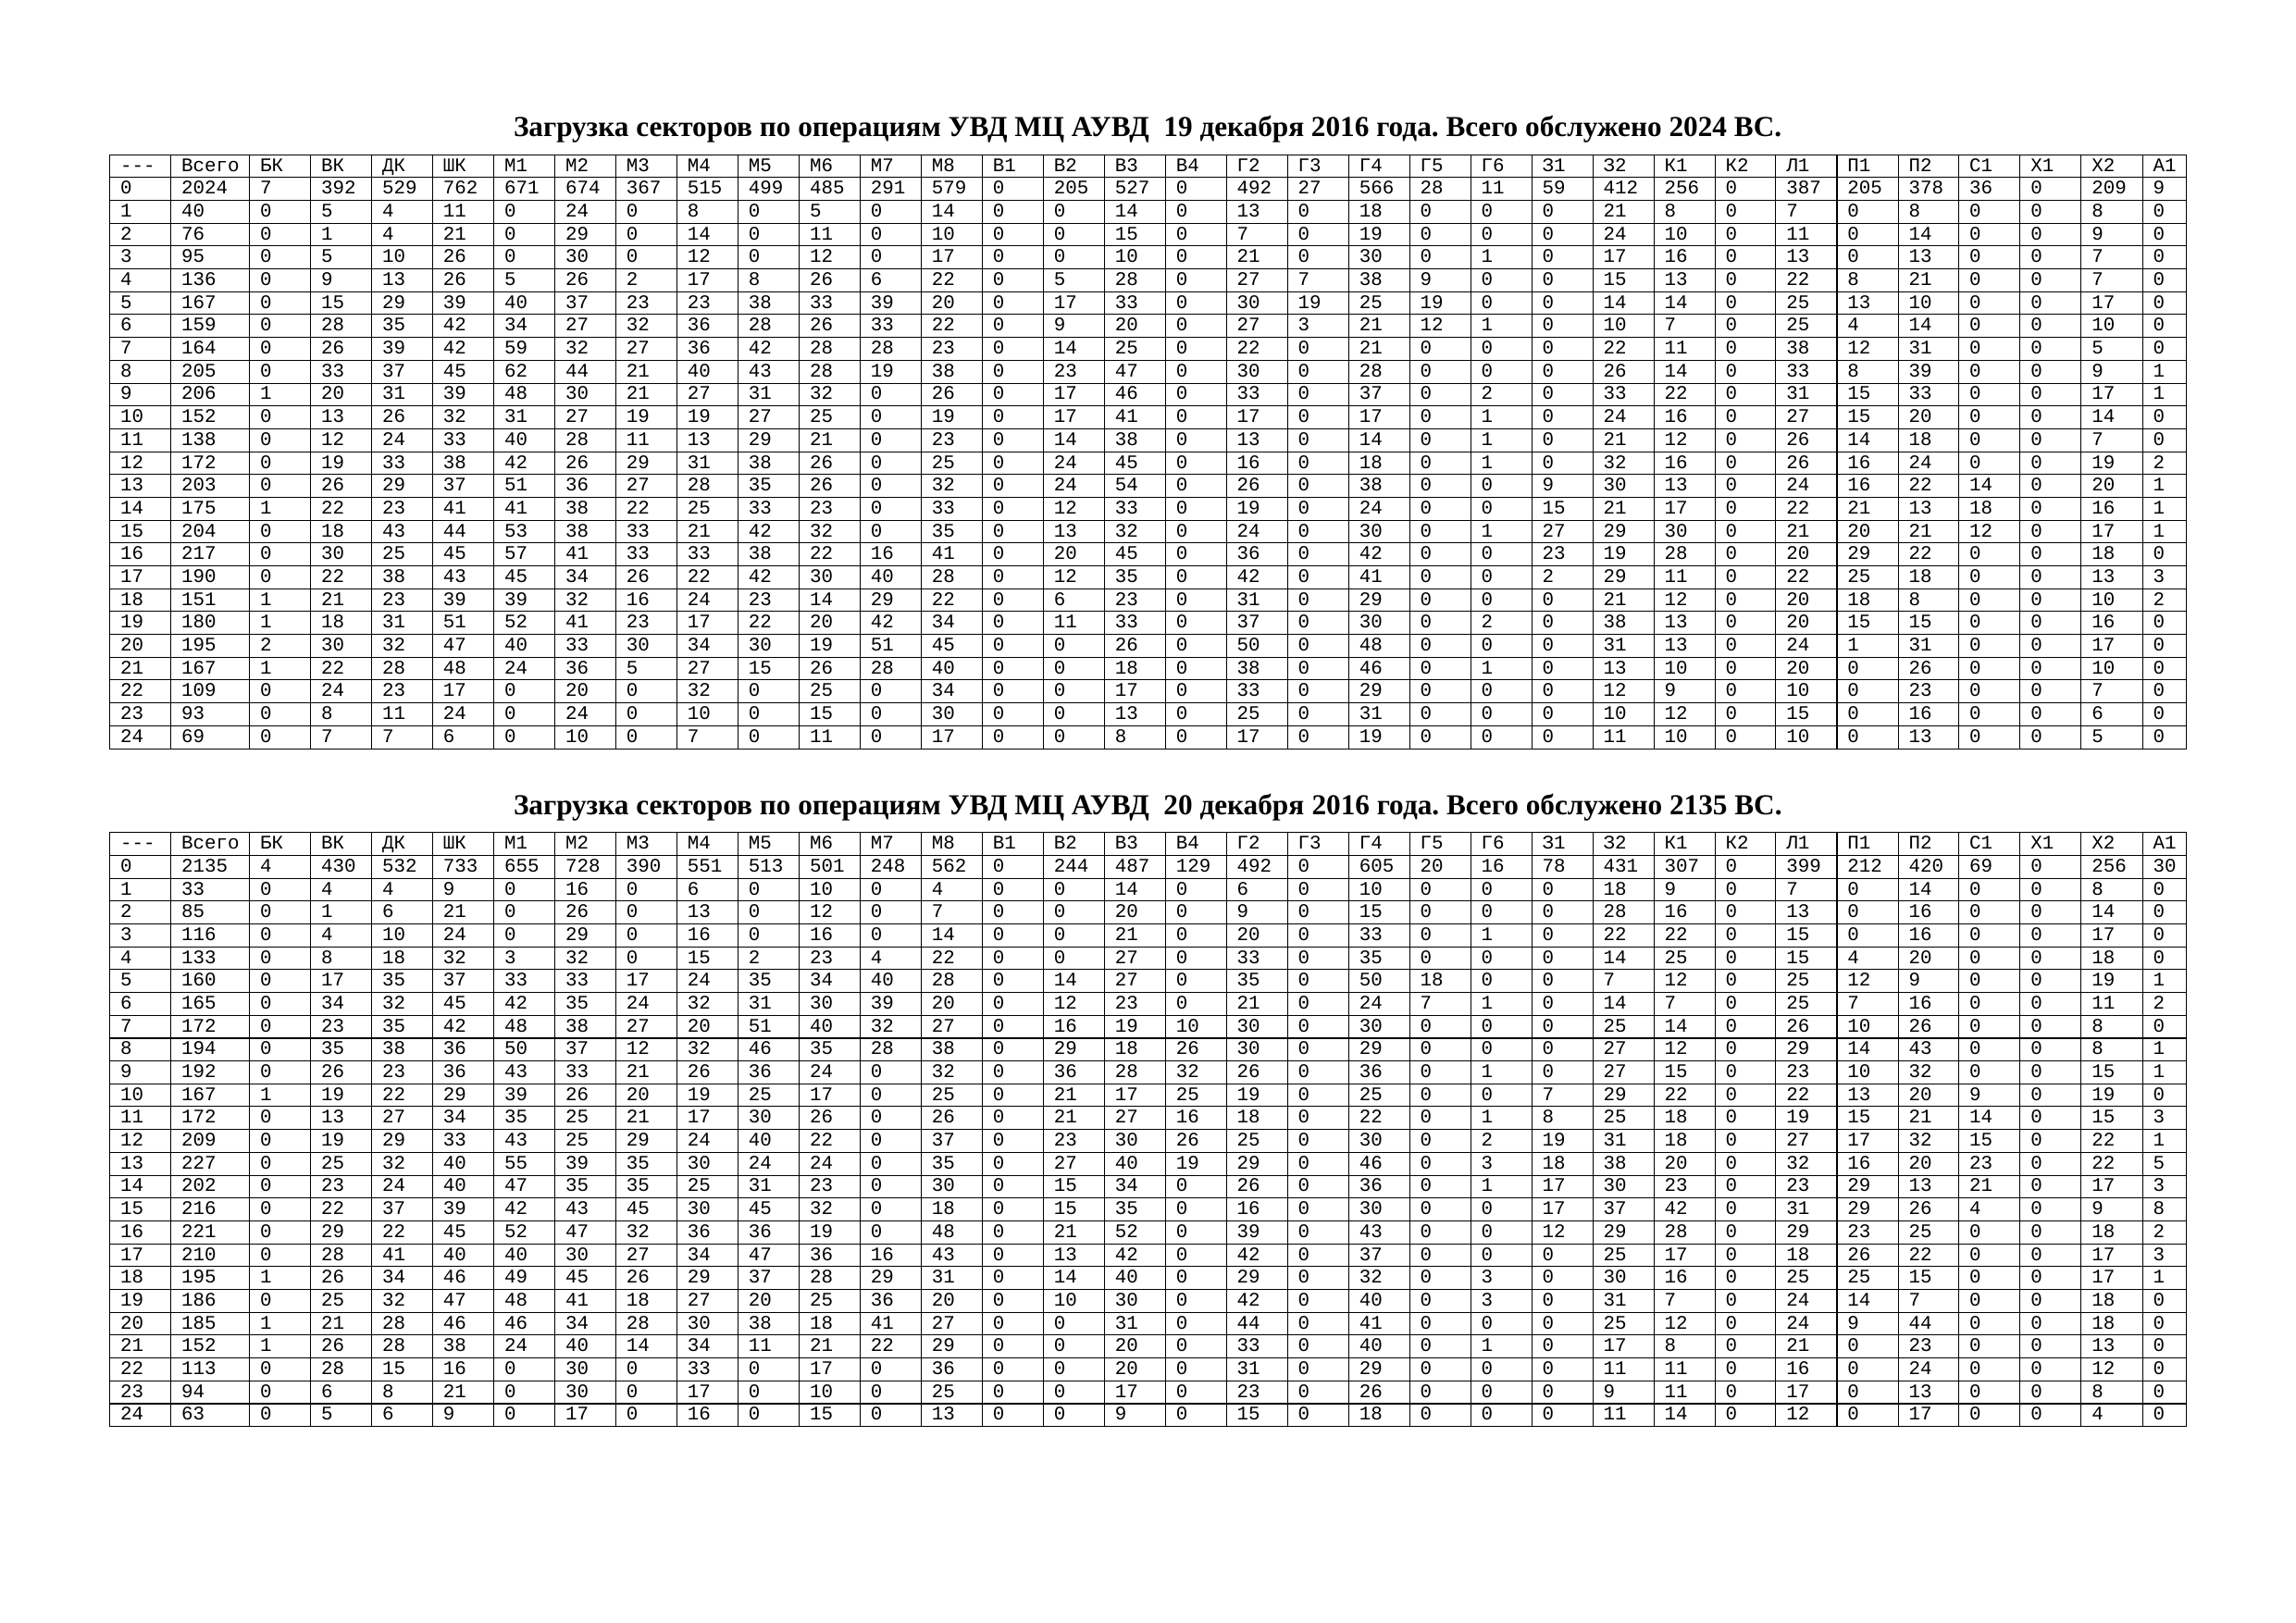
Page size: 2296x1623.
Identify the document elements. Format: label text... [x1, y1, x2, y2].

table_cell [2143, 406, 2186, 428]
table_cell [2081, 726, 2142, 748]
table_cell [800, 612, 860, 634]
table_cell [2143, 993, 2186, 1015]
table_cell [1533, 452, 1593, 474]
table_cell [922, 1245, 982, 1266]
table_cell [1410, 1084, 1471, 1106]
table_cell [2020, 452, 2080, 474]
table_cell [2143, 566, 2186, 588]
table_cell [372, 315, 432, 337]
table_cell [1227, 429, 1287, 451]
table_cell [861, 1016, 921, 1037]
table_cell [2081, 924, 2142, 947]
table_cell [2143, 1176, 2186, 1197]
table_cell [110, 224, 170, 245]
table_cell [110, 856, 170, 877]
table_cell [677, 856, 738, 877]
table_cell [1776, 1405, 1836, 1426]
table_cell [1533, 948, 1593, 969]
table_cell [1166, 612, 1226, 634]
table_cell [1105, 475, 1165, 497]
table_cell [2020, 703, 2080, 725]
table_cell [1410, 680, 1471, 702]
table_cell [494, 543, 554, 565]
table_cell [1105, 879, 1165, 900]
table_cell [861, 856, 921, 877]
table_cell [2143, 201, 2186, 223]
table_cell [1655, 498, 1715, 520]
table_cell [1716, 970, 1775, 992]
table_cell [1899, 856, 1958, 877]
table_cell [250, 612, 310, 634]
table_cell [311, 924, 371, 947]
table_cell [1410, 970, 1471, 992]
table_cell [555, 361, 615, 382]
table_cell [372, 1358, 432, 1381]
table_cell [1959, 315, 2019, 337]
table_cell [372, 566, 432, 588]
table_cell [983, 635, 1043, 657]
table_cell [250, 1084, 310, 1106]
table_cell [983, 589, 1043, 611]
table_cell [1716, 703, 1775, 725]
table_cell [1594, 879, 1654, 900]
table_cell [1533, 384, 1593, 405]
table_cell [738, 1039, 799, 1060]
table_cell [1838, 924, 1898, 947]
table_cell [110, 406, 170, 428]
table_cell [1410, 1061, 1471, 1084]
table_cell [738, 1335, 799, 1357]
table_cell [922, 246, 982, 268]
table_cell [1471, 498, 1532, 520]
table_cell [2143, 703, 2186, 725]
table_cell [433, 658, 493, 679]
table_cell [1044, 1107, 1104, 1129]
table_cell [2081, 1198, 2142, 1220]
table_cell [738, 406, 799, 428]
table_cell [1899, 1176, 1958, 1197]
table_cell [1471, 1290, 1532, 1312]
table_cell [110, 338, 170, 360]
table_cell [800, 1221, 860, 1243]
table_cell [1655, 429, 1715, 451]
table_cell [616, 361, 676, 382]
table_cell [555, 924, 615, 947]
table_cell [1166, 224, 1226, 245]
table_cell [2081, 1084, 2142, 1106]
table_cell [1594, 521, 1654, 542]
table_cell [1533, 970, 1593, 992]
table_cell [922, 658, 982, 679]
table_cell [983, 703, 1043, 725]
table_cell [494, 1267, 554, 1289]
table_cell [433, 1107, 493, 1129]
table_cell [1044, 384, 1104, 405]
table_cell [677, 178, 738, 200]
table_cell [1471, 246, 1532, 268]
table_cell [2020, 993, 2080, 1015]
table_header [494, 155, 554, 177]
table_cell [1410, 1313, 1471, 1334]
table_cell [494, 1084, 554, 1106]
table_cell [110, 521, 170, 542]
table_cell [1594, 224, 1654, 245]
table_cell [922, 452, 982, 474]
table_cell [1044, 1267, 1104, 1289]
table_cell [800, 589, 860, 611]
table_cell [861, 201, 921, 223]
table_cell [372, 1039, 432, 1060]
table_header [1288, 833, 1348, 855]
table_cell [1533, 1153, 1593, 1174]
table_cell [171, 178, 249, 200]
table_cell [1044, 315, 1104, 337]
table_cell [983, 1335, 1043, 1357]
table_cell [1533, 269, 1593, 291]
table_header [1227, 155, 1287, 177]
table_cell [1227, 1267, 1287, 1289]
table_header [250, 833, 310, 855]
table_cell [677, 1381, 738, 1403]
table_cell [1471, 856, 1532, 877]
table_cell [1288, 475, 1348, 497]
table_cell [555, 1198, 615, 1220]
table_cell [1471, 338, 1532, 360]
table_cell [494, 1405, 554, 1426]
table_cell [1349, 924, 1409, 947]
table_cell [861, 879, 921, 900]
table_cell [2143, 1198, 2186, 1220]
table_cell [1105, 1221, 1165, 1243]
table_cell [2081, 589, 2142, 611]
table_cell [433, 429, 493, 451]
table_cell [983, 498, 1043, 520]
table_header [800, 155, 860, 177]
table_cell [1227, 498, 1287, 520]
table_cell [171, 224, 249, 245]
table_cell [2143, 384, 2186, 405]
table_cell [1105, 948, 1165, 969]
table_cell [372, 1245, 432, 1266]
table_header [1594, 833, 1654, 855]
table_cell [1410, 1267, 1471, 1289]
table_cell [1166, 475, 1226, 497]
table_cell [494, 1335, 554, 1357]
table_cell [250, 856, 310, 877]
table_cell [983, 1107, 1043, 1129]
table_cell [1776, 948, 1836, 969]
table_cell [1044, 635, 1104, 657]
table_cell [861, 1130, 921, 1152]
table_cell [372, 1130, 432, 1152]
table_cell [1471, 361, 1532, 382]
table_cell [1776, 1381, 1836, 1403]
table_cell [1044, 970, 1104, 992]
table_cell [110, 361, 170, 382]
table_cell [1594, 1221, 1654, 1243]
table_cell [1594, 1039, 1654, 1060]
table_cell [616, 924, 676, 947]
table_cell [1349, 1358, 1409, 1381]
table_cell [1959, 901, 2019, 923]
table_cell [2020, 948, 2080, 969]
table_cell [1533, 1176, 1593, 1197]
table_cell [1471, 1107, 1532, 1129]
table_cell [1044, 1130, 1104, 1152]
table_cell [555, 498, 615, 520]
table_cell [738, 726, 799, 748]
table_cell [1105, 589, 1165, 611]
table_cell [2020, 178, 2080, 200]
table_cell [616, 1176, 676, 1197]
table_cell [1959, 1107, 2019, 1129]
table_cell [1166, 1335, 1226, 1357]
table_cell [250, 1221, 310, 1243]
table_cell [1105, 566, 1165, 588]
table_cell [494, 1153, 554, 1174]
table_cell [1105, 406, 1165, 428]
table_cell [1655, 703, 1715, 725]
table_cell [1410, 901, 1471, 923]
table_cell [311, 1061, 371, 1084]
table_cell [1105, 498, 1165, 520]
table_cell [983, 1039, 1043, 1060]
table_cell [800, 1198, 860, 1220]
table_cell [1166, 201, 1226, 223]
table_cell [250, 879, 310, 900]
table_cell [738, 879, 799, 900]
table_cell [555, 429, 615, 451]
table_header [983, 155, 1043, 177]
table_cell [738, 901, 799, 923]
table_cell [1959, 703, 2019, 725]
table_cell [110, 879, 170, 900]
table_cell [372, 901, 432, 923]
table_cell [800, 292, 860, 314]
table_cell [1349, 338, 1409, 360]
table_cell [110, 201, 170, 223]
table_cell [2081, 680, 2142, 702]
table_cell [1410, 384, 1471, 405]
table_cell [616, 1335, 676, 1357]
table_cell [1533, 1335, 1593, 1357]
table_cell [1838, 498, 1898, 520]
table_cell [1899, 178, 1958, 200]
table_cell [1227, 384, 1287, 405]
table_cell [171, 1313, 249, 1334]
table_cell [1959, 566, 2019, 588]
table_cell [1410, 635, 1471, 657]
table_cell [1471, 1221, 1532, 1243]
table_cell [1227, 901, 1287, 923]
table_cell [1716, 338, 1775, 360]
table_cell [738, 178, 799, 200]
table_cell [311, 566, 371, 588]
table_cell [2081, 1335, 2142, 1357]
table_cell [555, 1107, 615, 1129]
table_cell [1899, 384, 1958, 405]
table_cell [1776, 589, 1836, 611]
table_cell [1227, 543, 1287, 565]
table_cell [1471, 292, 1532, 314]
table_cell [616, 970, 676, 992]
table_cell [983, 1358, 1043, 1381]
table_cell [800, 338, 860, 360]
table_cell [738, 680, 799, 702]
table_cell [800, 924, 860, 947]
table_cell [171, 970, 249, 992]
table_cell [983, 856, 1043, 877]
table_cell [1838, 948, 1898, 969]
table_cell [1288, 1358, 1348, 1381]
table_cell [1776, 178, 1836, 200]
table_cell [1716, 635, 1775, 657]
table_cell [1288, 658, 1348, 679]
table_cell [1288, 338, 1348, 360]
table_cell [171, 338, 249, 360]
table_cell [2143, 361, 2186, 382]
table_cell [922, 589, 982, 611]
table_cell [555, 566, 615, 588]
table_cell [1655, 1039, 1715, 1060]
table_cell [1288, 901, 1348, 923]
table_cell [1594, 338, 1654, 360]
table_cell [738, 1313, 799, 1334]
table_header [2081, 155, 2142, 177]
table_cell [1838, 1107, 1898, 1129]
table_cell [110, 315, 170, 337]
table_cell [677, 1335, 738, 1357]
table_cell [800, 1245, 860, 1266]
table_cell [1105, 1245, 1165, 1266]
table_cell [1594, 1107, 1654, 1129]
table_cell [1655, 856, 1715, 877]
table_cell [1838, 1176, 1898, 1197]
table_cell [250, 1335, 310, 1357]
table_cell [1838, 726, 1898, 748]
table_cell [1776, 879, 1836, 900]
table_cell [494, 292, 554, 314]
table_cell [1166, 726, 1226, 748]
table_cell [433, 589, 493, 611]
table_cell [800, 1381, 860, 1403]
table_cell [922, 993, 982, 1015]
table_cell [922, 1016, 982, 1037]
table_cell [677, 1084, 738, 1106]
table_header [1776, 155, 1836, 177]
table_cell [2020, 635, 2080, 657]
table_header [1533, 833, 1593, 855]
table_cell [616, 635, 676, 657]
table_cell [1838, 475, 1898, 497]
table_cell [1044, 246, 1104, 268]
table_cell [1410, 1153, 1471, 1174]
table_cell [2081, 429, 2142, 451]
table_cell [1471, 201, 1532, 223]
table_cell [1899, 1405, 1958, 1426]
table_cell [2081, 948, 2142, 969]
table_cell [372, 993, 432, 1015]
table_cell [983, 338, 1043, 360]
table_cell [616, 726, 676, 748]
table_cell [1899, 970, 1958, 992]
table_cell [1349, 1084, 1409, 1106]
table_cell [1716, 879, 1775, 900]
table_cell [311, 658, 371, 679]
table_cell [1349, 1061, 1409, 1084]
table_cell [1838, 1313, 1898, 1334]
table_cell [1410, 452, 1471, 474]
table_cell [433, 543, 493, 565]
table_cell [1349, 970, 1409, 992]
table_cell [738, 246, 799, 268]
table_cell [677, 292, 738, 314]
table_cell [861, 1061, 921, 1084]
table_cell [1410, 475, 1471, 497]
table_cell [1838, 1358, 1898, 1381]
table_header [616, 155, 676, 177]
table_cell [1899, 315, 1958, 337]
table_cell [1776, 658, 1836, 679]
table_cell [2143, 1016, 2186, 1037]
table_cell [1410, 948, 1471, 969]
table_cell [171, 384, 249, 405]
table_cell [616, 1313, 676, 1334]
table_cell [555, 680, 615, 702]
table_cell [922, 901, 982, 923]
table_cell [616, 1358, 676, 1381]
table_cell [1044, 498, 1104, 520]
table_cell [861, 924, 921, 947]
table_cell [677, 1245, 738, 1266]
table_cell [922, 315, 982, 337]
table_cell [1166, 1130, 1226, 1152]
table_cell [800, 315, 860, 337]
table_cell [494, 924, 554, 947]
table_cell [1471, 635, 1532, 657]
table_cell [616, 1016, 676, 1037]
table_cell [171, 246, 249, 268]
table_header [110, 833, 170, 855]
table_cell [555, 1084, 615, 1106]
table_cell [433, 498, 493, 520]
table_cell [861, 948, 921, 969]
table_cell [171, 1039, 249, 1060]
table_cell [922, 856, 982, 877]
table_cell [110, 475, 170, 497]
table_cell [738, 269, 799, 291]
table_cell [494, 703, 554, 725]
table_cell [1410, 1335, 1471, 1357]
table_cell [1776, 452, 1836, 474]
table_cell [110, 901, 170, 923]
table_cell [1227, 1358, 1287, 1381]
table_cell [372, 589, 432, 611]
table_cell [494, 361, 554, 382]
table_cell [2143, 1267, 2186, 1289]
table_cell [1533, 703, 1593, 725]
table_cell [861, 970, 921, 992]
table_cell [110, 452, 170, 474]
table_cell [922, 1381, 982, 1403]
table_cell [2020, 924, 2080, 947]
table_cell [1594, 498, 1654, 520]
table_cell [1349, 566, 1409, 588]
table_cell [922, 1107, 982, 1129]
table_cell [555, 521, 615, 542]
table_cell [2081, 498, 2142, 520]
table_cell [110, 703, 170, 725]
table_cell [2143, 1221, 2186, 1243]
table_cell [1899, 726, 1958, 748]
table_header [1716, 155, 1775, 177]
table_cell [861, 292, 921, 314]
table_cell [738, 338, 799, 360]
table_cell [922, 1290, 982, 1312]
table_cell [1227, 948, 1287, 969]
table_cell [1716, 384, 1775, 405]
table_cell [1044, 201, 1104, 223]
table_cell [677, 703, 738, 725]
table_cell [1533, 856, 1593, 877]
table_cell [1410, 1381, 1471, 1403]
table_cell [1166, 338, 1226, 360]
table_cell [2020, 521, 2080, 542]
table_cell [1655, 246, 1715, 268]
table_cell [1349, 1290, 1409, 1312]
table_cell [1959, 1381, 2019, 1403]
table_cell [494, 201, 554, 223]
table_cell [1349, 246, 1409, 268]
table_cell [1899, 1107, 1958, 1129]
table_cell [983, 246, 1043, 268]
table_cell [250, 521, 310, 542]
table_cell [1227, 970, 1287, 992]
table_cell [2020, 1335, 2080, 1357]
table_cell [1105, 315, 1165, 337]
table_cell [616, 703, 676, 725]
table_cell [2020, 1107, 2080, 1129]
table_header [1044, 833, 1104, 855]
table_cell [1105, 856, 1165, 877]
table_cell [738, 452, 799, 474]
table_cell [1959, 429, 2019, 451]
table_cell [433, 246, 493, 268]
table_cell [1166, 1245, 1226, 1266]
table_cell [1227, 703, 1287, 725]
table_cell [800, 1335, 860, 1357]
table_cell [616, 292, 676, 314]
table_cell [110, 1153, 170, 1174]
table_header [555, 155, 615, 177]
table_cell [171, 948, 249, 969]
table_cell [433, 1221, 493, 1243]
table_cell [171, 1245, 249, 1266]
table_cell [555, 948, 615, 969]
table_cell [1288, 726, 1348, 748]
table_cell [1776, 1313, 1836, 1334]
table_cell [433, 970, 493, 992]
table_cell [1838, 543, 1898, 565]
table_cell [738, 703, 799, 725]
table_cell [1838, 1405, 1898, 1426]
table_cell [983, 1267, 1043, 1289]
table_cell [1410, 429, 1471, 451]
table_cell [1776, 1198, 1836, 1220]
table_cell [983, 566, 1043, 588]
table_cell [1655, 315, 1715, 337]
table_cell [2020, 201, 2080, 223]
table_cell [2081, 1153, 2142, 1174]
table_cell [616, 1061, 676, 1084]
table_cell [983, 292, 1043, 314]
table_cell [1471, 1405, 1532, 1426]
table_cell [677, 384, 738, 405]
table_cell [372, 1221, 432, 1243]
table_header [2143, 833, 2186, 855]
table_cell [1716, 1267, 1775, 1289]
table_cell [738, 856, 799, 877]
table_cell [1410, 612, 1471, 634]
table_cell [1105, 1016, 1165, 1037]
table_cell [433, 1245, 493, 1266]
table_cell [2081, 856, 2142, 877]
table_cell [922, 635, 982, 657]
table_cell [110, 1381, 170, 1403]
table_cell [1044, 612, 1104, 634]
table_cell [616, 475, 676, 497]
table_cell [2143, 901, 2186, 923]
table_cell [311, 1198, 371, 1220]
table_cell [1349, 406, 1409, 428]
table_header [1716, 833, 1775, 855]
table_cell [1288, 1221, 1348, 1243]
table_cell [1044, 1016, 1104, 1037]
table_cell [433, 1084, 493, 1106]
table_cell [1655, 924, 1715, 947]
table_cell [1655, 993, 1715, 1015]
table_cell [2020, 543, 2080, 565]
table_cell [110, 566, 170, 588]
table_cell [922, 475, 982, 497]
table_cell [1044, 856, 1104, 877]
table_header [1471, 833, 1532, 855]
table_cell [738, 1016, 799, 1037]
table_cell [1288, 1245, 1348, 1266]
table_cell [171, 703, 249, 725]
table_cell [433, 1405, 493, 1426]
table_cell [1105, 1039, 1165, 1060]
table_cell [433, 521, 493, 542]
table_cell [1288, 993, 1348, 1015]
text Загрузка секторов по операциям УВД МЦ АУВД 20 декабря 2016 года. Всего обслужено 2135 ВС. [109, 787, 2186, 821]
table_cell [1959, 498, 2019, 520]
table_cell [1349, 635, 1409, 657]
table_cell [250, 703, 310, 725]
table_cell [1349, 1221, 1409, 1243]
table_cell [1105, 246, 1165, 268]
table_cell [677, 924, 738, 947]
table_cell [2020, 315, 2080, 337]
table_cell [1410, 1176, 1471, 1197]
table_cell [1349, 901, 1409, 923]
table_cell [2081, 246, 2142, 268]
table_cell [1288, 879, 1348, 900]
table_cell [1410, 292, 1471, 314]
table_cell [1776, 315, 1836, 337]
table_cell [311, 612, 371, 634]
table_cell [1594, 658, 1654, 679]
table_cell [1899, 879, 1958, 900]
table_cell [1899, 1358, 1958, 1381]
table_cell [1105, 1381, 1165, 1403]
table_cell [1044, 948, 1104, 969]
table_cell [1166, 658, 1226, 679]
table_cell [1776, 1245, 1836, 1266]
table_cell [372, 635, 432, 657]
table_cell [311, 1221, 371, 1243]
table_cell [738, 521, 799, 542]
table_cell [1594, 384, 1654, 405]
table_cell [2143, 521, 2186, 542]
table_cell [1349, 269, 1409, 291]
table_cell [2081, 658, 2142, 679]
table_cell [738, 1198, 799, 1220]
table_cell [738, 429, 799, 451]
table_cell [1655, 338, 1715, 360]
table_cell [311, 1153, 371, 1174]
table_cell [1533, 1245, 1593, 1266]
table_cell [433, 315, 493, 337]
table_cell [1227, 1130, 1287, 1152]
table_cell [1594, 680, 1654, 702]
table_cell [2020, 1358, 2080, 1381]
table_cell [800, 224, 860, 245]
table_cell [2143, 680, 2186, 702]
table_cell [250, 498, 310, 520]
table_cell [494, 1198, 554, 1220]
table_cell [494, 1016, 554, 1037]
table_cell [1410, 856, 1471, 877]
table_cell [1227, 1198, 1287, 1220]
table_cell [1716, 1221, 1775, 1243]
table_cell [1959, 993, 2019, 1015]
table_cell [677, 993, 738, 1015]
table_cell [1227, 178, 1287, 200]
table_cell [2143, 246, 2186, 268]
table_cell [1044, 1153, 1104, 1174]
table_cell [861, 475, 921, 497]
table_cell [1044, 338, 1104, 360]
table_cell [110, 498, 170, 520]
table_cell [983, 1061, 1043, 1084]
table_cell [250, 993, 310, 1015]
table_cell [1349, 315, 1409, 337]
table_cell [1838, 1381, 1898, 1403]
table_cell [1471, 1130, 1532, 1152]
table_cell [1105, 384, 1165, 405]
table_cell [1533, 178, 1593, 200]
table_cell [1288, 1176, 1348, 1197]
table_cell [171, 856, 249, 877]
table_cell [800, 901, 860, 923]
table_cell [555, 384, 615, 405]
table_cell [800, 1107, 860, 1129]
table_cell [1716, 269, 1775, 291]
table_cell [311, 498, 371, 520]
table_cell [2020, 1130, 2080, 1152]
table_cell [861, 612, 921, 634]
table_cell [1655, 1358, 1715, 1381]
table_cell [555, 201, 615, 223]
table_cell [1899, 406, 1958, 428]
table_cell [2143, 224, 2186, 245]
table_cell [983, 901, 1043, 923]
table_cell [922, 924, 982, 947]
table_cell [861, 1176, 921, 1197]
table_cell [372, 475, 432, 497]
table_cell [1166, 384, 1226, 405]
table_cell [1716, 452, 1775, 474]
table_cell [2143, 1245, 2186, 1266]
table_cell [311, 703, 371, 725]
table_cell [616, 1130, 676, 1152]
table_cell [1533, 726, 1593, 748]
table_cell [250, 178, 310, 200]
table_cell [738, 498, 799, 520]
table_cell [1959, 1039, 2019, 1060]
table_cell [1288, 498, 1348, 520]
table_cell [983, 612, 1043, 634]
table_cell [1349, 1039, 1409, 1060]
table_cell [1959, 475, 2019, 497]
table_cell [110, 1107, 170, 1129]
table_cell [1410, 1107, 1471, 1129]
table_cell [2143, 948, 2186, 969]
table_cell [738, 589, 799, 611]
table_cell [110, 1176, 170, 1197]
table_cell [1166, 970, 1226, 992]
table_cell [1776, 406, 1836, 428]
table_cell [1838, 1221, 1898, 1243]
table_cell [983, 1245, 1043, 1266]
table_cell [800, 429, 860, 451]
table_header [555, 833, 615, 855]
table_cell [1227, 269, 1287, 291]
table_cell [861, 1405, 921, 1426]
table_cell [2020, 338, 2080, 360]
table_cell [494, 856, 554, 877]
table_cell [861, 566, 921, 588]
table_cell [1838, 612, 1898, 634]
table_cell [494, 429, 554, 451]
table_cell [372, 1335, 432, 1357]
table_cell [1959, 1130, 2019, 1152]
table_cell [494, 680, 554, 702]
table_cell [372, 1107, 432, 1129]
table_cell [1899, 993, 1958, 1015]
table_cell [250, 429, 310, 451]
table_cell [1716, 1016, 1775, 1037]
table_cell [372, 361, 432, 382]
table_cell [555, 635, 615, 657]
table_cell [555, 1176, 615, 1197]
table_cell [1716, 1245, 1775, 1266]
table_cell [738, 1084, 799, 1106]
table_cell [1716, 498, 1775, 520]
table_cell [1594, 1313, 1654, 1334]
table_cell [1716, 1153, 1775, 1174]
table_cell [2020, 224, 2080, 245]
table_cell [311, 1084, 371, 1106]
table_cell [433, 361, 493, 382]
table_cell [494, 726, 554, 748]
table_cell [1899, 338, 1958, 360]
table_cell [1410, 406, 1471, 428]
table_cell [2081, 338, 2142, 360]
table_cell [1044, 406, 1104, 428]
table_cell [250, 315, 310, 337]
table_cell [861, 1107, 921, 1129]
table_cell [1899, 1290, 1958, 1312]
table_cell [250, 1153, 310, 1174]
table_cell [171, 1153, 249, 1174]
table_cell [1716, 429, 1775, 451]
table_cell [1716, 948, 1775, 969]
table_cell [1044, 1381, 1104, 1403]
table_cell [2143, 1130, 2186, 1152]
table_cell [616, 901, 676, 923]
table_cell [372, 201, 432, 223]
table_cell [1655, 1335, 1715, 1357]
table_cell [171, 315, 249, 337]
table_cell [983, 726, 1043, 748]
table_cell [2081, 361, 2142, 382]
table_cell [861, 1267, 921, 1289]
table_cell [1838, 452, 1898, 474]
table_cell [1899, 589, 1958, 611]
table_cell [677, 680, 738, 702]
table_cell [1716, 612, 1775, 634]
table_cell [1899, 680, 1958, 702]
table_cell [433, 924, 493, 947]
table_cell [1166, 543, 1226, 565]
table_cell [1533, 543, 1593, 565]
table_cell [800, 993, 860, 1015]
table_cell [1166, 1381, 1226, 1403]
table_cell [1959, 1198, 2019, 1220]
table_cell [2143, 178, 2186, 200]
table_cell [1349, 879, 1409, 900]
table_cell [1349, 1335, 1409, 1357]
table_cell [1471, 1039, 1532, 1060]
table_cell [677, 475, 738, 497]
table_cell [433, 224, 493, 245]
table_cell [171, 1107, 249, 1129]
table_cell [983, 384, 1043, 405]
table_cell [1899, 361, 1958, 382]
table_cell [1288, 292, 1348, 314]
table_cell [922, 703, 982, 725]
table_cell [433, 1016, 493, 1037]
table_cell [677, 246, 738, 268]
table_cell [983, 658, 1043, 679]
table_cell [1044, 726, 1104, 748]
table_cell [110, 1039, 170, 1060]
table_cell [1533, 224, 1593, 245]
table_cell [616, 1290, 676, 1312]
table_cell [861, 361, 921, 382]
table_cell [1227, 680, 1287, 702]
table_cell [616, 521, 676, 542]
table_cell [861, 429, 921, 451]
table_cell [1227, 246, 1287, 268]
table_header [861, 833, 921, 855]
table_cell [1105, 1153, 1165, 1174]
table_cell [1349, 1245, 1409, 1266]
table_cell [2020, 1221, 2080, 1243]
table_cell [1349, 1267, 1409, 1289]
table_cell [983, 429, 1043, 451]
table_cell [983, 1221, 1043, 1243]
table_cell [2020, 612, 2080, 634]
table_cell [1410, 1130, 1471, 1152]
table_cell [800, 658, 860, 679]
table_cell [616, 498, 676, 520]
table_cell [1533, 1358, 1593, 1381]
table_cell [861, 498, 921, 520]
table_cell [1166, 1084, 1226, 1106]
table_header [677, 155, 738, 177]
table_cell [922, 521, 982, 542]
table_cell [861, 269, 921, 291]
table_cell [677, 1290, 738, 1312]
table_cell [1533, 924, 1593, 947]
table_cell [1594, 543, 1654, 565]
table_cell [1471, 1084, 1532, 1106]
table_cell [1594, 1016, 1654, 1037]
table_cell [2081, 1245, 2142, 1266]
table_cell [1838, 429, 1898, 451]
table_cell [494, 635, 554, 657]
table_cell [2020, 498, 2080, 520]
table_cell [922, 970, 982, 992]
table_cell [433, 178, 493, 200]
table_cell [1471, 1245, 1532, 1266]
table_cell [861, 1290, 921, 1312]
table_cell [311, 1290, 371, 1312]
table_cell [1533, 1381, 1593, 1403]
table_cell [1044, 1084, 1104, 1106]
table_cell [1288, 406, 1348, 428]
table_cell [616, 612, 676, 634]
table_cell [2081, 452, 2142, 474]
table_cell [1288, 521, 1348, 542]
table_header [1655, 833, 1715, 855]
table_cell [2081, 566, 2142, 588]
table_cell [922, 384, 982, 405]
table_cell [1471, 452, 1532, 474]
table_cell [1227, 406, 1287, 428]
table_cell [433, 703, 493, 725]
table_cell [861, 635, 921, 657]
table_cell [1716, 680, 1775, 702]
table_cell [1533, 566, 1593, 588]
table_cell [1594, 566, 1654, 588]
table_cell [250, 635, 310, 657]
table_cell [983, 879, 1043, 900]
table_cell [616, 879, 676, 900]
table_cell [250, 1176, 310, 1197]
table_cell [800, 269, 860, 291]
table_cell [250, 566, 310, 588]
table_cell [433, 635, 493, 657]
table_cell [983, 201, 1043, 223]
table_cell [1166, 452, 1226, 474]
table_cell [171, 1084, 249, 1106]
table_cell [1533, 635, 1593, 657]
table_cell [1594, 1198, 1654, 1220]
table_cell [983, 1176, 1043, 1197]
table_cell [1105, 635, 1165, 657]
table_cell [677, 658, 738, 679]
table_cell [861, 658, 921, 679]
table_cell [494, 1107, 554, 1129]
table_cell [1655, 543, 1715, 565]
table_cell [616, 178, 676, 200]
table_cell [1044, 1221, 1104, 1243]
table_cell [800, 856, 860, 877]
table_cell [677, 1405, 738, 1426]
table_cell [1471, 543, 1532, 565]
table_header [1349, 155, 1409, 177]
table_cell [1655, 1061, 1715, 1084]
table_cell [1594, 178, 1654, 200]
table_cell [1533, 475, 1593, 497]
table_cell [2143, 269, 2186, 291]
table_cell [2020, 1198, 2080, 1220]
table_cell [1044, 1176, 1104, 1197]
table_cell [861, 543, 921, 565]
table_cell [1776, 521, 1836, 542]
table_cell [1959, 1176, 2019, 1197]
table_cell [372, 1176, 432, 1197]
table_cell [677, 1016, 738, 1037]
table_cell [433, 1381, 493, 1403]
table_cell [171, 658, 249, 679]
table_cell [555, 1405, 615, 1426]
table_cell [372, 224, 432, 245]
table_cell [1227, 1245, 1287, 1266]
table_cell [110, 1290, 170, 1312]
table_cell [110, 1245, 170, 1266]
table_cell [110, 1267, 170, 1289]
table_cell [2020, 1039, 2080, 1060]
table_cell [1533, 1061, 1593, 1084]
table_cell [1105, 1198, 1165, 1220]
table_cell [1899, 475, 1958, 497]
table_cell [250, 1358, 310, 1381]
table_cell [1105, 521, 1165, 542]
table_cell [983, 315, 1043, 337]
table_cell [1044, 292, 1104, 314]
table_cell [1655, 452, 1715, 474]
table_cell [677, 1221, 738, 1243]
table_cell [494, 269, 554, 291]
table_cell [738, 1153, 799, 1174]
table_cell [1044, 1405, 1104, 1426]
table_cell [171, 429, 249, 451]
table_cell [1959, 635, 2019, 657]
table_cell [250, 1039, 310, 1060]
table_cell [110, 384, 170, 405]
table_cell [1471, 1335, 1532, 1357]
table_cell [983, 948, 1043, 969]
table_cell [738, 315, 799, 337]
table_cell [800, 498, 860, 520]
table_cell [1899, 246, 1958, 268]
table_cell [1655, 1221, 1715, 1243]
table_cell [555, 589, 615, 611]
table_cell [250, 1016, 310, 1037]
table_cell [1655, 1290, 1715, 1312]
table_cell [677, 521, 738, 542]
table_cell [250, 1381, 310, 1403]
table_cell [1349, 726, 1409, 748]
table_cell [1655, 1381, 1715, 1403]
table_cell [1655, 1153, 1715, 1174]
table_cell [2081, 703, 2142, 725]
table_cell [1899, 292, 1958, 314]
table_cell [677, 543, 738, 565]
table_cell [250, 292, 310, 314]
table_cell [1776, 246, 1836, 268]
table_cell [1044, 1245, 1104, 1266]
text Загрузка секторов по операциям УВД МЦ АУВД 19 декабря 2016 года. Всего обслужено 2024 ВС. [109, 109, 2186, 142]
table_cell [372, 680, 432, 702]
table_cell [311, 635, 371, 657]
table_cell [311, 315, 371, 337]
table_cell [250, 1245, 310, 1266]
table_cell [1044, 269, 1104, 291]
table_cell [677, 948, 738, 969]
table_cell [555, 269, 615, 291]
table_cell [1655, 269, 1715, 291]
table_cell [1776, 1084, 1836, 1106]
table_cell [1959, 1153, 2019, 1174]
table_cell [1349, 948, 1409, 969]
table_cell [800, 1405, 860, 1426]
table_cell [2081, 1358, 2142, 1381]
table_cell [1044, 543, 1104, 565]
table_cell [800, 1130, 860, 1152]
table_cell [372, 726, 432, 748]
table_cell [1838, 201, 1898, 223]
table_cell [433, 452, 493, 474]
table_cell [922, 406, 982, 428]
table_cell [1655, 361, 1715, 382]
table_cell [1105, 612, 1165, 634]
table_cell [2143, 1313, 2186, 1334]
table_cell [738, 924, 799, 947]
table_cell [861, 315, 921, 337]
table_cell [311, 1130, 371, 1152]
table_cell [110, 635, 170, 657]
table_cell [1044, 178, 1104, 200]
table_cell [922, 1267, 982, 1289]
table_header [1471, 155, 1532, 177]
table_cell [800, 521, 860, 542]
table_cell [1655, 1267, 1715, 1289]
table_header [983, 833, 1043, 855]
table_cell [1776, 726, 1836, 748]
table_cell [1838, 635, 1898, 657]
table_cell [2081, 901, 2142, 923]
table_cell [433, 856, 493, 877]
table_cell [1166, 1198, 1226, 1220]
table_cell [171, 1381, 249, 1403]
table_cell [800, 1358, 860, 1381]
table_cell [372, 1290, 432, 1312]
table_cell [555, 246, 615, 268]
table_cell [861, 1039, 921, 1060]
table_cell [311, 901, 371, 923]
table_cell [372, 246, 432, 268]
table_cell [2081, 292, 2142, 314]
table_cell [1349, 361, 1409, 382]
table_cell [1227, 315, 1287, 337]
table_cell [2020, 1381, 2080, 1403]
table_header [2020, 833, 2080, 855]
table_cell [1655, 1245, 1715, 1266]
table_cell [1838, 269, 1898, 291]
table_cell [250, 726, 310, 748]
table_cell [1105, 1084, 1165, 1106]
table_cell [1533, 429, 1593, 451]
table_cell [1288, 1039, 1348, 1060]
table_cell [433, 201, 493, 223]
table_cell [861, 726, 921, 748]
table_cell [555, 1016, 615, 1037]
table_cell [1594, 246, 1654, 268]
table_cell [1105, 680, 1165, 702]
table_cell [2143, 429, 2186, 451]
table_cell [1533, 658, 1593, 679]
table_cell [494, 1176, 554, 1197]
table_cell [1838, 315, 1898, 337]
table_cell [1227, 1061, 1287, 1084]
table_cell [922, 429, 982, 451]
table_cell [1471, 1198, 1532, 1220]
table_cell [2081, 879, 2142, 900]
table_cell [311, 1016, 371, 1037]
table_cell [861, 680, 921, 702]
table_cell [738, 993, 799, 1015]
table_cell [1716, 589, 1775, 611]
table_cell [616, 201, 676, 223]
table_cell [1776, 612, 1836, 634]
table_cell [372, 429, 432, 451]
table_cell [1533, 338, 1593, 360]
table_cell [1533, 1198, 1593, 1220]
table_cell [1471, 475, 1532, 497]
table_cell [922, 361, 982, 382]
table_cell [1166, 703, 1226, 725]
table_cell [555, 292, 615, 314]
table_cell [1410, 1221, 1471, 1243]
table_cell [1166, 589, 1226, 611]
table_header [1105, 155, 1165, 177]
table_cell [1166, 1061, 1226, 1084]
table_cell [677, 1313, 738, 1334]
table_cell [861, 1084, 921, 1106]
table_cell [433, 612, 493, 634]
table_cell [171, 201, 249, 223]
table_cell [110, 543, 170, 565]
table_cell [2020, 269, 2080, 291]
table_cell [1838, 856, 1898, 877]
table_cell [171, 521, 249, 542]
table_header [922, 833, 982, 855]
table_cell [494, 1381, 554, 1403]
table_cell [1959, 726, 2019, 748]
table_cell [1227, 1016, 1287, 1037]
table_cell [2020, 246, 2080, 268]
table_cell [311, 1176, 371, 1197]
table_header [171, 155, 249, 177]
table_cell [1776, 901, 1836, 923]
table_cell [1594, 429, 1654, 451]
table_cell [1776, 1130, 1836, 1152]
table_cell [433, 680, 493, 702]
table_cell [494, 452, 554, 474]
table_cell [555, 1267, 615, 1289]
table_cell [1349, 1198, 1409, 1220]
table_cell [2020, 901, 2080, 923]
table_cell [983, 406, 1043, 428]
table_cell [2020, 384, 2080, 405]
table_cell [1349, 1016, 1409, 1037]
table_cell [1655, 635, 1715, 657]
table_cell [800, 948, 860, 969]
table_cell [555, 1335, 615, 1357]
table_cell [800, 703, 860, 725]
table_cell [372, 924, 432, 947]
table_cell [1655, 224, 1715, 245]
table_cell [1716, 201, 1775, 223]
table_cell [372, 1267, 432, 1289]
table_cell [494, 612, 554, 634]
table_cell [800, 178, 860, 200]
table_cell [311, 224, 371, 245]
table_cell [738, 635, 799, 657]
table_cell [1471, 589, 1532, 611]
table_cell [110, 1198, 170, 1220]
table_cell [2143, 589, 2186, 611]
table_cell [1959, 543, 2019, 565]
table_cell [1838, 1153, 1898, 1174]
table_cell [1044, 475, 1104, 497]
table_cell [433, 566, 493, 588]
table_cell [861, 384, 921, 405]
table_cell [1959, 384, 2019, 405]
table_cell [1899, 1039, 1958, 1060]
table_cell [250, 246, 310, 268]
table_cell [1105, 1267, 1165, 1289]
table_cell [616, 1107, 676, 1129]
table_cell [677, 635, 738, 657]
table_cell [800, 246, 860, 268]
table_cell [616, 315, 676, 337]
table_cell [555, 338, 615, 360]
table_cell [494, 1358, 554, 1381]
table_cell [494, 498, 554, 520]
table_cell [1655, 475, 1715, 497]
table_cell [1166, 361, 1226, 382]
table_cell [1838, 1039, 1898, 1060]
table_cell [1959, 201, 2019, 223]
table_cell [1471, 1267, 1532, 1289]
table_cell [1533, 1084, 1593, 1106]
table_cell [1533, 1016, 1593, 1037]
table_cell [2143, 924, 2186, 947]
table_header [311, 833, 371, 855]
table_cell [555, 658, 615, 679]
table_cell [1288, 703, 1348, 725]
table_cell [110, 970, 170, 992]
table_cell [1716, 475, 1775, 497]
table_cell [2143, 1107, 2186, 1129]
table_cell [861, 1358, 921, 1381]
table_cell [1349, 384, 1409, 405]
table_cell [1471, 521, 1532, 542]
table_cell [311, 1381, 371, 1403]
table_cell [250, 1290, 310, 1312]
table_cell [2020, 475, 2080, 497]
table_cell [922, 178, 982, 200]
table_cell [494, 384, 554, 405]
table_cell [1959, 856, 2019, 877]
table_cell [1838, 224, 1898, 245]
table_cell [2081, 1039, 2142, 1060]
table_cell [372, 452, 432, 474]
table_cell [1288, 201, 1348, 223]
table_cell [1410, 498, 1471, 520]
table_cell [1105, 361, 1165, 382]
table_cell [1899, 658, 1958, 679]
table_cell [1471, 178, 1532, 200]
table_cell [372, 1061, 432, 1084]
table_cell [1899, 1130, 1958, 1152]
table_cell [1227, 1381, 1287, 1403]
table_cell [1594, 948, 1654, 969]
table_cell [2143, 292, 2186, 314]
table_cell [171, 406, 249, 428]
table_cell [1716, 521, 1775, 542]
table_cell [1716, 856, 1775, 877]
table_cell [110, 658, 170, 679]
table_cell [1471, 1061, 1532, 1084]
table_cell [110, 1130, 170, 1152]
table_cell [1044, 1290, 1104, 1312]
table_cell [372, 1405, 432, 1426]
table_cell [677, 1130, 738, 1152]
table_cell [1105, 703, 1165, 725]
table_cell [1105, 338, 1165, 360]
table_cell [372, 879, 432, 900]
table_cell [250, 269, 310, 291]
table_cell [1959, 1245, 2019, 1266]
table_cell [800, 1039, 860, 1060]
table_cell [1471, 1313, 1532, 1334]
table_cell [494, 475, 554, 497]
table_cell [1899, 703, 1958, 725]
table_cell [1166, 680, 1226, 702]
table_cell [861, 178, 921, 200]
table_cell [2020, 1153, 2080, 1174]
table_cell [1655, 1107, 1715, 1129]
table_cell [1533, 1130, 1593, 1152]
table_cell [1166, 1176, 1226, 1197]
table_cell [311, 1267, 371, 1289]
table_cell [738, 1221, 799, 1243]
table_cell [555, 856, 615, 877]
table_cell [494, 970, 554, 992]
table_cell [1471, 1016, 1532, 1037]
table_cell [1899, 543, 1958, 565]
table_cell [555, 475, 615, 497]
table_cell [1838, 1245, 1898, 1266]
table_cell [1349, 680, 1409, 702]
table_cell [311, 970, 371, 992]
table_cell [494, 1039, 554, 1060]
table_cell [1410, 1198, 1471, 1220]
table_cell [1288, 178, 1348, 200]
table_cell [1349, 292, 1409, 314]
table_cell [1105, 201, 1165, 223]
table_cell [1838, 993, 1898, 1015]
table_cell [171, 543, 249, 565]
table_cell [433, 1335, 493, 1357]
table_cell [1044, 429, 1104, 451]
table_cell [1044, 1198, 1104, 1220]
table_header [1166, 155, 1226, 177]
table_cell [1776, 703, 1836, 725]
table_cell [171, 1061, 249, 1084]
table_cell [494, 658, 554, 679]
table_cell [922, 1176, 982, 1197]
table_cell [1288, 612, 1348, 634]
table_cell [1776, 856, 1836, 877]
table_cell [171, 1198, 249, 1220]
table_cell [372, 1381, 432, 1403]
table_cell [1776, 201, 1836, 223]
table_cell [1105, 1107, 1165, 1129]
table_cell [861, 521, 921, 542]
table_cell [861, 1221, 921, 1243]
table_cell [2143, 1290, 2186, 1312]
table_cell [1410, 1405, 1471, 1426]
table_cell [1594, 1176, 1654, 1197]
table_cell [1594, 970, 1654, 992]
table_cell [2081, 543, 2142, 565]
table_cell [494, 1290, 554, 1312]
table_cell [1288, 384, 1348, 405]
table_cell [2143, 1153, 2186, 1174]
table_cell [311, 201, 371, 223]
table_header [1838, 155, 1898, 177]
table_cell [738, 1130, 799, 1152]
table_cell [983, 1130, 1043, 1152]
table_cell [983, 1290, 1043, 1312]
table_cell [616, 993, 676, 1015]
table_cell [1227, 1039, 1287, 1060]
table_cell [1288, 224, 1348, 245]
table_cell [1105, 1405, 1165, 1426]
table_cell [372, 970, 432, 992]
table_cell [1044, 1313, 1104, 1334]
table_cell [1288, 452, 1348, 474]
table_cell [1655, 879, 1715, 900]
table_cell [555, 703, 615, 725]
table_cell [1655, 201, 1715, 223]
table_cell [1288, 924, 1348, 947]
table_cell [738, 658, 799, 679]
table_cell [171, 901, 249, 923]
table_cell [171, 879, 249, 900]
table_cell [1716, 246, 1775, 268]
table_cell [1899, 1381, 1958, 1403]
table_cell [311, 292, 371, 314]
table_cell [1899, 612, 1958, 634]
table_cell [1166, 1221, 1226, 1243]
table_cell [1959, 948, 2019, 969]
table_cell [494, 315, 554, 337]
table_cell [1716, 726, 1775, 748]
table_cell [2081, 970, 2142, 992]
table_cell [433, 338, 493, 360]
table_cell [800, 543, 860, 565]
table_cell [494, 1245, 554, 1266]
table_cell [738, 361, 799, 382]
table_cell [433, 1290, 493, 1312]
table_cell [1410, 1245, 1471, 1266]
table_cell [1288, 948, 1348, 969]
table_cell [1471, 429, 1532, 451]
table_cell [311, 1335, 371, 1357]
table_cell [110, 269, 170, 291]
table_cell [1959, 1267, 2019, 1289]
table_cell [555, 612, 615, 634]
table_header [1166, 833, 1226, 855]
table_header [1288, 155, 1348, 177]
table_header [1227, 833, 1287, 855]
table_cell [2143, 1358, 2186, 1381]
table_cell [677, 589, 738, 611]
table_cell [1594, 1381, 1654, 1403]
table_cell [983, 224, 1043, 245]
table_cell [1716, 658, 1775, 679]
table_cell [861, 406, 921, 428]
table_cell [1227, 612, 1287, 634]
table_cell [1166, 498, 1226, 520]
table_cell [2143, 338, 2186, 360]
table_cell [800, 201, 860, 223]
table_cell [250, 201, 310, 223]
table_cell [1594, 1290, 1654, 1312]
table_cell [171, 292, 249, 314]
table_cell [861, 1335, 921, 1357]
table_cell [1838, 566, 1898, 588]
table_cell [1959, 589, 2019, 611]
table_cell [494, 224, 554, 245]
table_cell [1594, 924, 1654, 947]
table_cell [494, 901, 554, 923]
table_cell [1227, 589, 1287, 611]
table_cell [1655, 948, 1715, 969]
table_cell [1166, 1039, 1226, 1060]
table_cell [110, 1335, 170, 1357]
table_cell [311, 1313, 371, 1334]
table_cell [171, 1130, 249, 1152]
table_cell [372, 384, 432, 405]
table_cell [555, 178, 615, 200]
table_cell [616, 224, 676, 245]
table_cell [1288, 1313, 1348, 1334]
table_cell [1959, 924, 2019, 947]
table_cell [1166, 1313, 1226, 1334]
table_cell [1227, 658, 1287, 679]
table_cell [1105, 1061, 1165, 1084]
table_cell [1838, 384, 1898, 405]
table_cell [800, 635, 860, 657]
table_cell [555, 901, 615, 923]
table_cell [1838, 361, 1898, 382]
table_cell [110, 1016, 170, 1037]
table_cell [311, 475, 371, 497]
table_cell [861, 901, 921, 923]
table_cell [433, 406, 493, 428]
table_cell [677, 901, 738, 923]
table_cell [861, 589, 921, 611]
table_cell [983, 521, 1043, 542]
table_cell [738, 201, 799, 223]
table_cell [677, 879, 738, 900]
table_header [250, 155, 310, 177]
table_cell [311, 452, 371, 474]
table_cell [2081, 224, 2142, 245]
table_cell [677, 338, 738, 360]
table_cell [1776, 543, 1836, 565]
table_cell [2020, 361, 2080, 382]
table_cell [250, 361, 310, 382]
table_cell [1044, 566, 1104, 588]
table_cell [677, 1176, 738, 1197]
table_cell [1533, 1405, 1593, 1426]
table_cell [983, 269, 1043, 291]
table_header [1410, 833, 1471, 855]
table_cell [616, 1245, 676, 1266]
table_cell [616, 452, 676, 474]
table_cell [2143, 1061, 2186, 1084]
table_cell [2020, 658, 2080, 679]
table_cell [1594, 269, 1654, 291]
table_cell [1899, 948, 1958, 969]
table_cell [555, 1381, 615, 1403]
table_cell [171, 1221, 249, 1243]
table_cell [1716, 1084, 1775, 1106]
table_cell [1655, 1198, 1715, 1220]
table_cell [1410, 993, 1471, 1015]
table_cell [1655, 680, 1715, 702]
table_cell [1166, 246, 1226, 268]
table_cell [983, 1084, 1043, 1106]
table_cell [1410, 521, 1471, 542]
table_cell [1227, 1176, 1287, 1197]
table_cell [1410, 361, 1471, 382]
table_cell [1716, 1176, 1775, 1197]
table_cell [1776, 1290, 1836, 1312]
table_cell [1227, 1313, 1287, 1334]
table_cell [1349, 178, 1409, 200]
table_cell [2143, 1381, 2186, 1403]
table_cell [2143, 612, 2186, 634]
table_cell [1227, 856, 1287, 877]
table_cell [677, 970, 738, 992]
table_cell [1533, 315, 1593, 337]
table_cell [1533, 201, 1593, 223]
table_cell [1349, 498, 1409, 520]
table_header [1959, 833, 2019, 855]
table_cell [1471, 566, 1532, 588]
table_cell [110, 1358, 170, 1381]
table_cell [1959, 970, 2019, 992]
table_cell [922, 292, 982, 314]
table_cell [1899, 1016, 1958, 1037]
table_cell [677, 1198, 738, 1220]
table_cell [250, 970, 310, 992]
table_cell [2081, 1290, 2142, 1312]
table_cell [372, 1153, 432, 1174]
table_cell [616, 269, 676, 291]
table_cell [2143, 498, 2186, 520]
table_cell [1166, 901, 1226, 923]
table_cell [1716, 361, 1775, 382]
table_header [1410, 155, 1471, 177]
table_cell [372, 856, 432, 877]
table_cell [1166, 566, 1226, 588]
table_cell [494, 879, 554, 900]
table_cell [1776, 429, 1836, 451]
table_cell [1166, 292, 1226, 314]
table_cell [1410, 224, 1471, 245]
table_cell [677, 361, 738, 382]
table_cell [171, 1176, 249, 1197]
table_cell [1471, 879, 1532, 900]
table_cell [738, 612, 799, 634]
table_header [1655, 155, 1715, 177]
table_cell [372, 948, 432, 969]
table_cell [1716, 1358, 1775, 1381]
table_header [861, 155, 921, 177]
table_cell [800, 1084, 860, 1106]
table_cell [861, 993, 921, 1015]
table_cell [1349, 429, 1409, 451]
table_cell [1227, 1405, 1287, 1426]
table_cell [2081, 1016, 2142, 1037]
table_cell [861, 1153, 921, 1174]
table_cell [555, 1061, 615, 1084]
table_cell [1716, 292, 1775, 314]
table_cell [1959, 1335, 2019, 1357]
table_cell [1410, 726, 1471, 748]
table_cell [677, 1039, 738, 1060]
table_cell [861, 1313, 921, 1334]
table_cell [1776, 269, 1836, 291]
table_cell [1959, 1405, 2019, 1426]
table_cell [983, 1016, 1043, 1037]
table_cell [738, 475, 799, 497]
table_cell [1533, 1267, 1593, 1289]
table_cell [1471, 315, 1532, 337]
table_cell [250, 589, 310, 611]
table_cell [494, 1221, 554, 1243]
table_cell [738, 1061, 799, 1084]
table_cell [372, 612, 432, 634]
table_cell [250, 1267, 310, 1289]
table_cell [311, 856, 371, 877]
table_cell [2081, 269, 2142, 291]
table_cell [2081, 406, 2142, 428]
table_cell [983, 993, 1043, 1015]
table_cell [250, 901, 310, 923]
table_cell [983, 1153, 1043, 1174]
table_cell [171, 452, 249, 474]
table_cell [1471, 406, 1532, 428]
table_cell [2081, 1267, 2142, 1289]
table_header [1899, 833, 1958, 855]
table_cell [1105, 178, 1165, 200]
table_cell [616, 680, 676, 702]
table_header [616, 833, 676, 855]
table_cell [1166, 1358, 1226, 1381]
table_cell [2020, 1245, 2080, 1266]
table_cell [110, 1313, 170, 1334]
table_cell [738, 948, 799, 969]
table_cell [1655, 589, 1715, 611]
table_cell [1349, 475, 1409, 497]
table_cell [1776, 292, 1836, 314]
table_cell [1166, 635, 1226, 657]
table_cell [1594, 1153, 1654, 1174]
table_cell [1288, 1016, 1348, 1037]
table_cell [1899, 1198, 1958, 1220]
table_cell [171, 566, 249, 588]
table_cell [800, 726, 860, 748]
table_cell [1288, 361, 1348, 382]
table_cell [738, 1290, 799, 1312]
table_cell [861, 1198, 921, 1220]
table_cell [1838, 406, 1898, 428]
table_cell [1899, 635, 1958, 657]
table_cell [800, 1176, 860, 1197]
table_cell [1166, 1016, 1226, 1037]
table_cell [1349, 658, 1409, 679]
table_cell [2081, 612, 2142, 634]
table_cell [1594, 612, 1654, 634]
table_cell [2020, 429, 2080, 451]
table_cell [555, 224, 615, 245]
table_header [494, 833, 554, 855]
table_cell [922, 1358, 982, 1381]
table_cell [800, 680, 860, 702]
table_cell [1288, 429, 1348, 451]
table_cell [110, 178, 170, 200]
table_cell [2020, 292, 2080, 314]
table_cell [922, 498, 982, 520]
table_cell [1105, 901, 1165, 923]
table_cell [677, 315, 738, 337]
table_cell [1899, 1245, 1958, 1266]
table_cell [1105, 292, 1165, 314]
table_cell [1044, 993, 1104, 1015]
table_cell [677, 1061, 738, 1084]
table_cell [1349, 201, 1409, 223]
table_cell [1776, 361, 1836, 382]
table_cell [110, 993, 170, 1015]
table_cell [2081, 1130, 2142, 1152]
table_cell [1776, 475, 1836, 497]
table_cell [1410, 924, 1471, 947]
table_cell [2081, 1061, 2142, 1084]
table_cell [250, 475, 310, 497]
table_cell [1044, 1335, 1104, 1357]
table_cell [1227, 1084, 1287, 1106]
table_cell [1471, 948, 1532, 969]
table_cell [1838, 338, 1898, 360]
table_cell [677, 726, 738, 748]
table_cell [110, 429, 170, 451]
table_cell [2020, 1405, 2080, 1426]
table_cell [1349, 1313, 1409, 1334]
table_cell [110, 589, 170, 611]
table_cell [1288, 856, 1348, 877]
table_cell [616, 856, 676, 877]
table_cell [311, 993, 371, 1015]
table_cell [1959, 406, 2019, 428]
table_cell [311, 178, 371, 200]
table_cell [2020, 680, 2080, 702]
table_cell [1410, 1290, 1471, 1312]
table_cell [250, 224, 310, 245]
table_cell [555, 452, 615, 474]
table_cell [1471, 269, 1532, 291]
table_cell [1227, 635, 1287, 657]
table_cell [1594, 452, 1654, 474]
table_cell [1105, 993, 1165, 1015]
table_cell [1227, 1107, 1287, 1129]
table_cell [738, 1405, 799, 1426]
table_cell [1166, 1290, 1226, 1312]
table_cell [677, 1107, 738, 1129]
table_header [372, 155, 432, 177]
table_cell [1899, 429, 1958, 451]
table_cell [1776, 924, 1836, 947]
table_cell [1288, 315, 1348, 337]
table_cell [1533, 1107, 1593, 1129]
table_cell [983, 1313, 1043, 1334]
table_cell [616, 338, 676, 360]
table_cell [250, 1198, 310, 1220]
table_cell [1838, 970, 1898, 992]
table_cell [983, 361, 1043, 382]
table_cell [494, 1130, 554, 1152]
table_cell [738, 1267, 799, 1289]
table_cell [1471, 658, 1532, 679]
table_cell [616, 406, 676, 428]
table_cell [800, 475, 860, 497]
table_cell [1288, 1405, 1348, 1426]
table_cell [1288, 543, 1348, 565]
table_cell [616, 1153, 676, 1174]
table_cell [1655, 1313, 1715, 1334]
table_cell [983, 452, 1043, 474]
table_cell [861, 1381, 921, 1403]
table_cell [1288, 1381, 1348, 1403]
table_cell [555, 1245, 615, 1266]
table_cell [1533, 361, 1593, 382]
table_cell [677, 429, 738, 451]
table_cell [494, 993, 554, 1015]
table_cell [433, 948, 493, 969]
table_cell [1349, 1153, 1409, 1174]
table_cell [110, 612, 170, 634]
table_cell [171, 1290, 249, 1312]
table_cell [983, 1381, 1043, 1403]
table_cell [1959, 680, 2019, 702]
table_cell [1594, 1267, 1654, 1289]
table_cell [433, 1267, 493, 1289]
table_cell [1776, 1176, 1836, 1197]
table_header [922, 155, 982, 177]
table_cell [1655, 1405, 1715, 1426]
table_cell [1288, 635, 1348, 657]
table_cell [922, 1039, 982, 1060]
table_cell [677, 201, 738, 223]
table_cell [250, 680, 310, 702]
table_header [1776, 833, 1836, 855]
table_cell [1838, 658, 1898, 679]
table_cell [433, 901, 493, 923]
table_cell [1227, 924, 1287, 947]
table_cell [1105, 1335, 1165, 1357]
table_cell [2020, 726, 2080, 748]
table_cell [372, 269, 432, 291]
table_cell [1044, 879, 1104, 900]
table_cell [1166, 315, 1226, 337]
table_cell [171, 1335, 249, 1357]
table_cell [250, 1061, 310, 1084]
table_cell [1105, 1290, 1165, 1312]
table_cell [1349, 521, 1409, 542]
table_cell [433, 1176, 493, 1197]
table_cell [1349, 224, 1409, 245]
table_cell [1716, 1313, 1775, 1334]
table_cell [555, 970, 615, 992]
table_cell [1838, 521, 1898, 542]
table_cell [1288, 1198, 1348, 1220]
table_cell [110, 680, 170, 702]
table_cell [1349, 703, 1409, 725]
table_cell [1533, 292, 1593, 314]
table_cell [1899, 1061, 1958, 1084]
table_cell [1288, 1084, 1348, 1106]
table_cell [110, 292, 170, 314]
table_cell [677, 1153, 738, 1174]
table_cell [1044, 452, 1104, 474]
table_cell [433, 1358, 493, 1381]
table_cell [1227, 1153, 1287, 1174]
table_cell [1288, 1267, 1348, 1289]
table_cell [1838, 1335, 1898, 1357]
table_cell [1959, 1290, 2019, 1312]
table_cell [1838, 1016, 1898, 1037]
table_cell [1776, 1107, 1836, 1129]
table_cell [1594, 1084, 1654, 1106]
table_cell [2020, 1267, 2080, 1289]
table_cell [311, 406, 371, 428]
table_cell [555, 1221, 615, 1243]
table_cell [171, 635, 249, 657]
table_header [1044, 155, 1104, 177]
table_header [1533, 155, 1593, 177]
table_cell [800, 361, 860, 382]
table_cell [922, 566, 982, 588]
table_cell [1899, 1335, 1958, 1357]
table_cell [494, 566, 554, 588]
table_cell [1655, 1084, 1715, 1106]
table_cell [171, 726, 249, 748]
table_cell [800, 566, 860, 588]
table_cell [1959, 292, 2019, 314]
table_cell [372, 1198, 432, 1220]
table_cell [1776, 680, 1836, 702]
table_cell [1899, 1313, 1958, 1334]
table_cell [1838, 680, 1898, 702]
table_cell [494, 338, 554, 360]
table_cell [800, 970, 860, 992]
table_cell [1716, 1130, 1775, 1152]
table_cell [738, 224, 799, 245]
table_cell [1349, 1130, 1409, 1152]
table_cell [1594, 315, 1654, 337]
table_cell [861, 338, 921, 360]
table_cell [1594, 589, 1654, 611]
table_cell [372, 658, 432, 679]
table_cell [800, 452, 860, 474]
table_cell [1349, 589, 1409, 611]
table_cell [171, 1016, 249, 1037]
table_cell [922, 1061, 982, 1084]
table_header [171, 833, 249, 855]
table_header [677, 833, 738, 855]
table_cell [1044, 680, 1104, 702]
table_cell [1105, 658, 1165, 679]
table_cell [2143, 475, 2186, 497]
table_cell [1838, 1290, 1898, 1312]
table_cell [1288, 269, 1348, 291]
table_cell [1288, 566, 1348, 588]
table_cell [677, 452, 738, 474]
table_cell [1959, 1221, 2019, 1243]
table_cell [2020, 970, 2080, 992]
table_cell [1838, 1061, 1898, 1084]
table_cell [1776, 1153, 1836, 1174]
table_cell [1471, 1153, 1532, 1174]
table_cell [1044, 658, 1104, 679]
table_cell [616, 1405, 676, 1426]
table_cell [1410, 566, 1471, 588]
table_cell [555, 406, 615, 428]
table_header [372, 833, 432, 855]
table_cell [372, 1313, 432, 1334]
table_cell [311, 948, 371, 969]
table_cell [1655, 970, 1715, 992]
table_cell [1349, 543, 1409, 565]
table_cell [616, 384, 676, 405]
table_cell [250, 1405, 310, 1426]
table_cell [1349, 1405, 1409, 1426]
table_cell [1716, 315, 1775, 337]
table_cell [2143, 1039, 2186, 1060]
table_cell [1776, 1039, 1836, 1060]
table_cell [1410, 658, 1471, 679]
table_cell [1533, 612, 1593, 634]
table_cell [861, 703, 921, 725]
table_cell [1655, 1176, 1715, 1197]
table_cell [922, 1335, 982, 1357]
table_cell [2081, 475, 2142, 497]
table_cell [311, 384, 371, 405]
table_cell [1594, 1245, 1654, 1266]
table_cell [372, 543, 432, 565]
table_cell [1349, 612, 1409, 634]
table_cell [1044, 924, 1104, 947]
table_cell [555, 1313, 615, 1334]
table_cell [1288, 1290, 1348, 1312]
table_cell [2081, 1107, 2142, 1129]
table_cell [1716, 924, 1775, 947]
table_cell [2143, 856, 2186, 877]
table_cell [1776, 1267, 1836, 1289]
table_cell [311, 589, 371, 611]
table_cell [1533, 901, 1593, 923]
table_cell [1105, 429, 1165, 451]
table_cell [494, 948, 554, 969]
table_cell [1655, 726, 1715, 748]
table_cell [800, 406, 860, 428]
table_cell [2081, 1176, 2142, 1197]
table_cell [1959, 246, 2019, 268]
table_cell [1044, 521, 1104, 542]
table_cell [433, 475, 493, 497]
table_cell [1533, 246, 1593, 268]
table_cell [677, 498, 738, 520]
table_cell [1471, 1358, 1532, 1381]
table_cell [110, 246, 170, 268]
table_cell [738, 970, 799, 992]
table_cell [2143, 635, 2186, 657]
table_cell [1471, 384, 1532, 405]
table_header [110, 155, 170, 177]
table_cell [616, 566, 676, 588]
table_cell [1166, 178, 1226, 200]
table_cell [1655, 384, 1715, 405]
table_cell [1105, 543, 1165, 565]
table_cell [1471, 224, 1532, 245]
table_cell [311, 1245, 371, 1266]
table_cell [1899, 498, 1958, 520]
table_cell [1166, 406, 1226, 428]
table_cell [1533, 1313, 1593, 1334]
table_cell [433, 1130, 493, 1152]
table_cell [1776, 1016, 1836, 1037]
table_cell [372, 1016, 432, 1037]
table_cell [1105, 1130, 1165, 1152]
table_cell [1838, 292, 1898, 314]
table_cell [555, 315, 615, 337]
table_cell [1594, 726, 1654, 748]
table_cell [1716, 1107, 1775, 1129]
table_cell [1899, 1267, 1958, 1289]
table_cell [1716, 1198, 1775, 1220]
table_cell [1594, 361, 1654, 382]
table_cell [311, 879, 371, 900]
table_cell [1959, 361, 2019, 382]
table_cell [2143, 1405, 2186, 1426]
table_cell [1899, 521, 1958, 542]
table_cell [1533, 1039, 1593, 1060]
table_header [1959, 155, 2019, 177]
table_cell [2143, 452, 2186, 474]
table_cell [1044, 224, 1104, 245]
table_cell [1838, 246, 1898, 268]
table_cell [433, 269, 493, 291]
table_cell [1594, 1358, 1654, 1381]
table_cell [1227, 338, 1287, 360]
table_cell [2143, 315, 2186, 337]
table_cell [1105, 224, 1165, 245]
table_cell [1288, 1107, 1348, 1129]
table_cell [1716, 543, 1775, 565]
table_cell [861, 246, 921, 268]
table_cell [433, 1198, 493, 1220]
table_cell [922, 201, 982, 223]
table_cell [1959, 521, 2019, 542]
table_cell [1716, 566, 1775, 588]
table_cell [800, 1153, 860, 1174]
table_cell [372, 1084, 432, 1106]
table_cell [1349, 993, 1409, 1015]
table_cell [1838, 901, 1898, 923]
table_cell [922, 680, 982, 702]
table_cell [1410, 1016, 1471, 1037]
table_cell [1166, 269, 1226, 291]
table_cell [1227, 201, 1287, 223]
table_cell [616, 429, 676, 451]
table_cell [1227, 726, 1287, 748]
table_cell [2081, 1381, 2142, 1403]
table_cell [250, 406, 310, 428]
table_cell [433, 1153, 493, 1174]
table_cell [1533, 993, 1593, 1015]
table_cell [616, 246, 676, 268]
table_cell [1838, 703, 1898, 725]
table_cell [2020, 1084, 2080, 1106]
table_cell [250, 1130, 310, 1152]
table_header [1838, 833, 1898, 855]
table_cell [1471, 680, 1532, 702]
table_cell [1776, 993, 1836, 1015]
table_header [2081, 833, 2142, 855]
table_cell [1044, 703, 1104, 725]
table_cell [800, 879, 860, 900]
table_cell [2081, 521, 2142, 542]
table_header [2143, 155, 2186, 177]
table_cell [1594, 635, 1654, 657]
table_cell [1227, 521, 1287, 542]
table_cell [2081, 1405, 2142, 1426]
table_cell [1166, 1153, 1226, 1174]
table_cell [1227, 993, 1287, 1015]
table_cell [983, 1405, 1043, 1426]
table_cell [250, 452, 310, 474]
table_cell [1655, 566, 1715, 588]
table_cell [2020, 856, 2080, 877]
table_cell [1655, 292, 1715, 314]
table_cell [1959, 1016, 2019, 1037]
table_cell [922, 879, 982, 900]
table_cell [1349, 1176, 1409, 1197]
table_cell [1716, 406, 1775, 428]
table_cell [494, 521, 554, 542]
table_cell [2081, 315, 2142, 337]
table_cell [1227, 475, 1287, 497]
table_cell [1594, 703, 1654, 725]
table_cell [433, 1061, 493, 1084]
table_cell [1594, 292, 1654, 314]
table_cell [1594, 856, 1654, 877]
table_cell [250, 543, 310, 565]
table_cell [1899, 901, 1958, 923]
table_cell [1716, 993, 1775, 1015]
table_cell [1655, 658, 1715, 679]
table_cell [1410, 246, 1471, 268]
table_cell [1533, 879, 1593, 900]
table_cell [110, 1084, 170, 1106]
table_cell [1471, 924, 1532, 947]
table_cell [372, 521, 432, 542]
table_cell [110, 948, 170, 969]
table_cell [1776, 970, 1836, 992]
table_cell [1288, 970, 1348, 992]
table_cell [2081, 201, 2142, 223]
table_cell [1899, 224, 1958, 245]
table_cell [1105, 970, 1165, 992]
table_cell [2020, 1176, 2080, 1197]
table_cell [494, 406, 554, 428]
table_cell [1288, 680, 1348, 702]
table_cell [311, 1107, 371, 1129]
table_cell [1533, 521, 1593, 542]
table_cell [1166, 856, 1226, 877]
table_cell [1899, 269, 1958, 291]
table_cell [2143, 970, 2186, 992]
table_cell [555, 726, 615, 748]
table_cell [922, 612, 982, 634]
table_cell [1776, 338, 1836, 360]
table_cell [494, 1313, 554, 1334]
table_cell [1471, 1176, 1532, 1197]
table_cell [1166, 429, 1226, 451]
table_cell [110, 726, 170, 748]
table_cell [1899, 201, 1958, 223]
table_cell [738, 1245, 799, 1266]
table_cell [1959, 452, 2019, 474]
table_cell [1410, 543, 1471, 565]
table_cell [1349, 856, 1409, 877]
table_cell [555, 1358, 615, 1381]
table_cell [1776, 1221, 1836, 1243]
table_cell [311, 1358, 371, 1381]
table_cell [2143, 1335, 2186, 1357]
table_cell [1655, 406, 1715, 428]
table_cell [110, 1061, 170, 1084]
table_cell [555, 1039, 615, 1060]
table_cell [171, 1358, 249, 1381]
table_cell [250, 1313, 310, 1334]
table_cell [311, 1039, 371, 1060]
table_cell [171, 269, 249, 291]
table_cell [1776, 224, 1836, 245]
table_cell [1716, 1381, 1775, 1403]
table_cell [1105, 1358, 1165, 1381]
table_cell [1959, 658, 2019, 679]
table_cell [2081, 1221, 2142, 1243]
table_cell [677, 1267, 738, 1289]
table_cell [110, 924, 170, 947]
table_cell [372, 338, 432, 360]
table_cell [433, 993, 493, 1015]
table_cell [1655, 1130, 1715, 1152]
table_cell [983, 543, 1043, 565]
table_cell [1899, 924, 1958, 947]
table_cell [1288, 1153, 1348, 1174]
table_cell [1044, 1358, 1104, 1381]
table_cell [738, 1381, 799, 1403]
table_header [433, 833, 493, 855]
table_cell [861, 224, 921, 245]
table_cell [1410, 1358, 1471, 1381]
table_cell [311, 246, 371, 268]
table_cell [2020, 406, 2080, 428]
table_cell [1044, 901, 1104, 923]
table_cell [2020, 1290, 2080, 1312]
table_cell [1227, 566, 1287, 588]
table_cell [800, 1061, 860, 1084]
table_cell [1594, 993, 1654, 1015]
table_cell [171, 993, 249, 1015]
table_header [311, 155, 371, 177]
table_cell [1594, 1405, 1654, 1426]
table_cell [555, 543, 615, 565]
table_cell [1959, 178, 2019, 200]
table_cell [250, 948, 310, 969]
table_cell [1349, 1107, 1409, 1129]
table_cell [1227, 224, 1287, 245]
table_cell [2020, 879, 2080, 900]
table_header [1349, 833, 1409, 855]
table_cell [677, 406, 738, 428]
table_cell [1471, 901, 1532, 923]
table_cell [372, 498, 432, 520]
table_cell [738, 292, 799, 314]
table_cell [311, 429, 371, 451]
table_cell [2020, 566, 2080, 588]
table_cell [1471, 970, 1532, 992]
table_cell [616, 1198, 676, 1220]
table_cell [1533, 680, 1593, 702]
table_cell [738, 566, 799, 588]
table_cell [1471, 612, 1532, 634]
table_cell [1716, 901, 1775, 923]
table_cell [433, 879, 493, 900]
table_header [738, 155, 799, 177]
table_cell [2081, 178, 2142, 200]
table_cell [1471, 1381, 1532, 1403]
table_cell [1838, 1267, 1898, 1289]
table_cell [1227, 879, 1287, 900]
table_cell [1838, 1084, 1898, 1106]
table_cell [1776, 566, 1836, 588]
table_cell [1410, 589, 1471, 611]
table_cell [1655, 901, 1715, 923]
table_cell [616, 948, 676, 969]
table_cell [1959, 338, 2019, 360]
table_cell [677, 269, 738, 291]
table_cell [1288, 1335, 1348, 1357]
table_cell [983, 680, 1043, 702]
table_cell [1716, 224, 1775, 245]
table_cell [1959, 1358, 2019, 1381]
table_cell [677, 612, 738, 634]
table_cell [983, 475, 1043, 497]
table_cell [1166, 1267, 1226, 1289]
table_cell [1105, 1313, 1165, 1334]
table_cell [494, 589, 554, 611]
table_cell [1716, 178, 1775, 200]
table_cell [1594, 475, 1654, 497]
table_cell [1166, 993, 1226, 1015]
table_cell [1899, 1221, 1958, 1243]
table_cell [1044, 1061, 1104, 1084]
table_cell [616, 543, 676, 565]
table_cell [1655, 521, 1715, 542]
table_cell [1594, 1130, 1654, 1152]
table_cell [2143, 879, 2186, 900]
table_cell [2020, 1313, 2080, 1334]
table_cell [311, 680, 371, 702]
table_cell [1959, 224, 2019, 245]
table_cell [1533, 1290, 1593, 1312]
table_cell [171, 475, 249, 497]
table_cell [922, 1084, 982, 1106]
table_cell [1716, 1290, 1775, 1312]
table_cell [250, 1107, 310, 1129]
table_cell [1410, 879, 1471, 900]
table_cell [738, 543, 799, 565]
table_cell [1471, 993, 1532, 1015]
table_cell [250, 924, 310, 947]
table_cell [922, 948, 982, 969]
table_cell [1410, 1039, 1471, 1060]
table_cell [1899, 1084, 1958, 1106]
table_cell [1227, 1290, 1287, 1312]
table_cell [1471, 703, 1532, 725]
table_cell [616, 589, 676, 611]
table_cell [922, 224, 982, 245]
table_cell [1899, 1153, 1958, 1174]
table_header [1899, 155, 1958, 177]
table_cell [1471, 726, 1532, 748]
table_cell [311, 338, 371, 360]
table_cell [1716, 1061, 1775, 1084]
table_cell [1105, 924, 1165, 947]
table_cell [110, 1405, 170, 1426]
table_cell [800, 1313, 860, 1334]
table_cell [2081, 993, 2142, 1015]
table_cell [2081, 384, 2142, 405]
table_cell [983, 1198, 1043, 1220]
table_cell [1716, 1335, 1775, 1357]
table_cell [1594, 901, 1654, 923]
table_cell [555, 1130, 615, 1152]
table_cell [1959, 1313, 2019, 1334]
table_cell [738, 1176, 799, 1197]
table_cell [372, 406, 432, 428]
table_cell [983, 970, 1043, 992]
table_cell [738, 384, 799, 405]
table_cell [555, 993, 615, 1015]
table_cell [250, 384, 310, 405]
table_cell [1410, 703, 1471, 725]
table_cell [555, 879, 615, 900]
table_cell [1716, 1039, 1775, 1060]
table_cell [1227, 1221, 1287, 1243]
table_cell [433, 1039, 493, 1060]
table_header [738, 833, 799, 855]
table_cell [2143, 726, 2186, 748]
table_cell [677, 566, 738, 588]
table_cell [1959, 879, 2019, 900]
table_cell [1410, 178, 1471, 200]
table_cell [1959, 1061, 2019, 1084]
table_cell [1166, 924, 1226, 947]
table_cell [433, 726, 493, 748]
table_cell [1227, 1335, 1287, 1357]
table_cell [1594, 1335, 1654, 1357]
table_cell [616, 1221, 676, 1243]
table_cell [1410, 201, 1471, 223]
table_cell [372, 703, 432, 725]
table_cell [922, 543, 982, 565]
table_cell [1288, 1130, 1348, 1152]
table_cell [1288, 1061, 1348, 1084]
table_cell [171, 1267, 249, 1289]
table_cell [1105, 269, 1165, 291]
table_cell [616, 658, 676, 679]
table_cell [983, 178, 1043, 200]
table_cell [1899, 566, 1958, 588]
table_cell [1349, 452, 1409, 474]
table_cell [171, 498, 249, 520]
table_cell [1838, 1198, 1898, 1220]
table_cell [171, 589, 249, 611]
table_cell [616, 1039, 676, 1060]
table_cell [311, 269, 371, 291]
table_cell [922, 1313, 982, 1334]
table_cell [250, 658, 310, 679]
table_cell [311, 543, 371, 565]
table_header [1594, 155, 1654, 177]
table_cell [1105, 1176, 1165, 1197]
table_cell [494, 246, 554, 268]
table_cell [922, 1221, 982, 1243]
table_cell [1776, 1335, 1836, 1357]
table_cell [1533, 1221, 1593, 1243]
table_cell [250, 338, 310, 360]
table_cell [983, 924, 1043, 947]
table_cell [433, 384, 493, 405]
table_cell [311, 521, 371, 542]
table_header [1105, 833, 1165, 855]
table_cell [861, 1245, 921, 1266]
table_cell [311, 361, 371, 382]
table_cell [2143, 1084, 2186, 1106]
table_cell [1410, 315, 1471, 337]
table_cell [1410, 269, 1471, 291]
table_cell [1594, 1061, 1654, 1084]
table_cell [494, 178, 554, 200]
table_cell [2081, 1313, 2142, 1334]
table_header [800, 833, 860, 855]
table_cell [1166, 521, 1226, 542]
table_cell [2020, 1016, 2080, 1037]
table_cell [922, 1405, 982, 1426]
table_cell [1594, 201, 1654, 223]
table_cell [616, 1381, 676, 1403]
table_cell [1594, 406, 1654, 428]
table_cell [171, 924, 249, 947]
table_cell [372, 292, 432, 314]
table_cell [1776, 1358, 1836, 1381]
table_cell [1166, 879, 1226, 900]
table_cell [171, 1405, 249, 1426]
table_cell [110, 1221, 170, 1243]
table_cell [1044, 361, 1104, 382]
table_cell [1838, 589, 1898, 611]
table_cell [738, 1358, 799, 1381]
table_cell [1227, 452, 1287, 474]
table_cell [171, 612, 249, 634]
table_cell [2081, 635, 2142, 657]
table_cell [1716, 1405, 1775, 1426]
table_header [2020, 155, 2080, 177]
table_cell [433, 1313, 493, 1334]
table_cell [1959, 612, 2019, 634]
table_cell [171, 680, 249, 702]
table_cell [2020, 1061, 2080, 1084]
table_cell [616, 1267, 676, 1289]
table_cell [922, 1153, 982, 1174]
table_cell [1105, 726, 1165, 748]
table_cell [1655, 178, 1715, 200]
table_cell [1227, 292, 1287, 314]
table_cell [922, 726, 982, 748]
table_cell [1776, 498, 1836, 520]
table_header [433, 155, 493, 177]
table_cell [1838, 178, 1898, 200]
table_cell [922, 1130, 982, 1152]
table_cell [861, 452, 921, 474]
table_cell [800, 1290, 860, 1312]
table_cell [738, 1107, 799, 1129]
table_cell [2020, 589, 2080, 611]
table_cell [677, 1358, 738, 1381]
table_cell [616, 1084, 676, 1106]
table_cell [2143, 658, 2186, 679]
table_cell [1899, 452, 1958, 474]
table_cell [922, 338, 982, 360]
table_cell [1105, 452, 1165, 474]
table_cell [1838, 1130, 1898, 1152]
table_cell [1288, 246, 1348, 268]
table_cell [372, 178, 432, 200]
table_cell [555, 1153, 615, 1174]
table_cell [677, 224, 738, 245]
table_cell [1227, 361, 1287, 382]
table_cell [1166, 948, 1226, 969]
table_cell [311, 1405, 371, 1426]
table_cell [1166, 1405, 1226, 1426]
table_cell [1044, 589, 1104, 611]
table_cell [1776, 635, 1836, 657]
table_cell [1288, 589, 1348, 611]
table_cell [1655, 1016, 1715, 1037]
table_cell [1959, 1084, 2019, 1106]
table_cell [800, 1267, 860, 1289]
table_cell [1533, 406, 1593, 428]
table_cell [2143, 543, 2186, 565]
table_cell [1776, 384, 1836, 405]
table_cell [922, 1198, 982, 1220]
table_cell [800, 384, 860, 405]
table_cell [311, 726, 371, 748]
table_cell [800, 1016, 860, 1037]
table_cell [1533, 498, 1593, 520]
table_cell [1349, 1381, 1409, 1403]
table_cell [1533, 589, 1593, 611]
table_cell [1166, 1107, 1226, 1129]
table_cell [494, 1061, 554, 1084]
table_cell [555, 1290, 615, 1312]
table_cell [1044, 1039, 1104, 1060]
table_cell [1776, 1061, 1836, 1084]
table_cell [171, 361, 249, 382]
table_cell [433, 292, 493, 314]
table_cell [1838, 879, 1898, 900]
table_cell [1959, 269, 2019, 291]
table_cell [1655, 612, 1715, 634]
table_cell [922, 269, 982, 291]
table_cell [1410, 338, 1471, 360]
